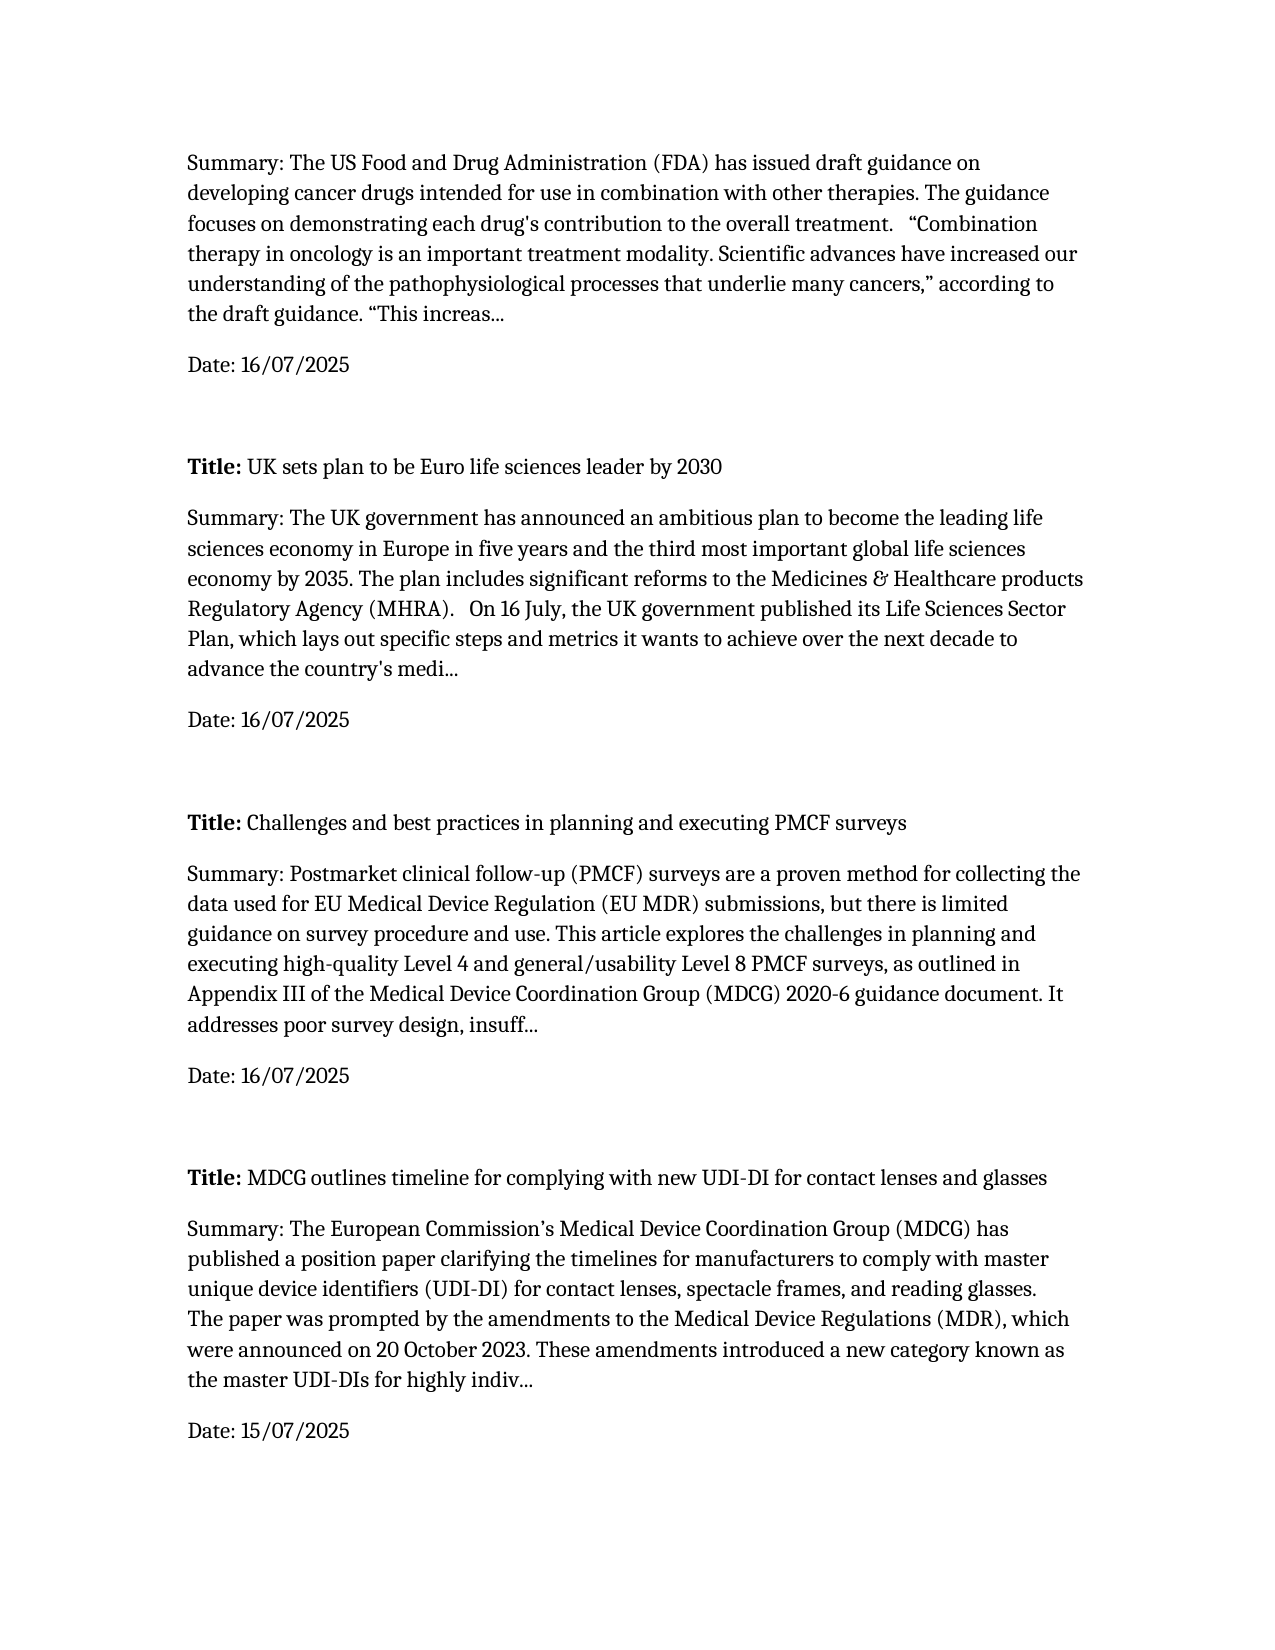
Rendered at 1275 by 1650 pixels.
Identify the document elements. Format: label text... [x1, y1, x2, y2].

text Title: MDCG outlines timeline for complying with new UDI-DI for contact lenses and glasses [187, 1164, 1087, 1191]
text Summary: The US Food and Drug Administration (FDA) has issued draft guidance on developing cancer drugs intended for use in combination with other therapies. The guidance focuses on demonstrating each drug's contribution to the overall treatment. “Combination therapy in oncology is an important treatment modality. Scientific advances have increased our understanding of the pathophysiological processes that underlie many cancers,” according to the draft guidance. “This increas... [187, 150, 1087, 327]
text Summary: The European Commission’s Medical Device Coordination Group (MDCG) has published a position paper clarifying the timelines for manufacturers to comply with master unique device identifiers (UDI-DI) for contact lenses, spectacle frames, and reading glasses. The paper was prompted by the amendments to the Medical Device Regulations (MDR), which were announced on 20 October 2023. These amendments introduced a new category known as the master UDI-DIs for highly indiv... [187, 1216, 1087, 1393]
text Title: UK sets plan to be Euro life sciences leader by 2030 [187, 454, 1087, 481]
text Date: 15/07/2025 [187, 1418, 1087, 1444]
text Title: Challenges and best practices in planning and executing PMCF surveys [187, 809, 1087, 836]
text Summary: Postmarket clinical follow-up (PMCF) surveys are a proven method for collecting the data used for EU Medical Device Regulation (EU MDR) submissions, but there is limited guidance on survey procedure and use. This article explores the challenges in planning and executing high-quality Level 4 and general/usability Level 8 PMCF surveys, as outlined in Appendix III of the Medical Device Coordination Group (MDCG) 2020-6 guidance document. It addresses poor survey design, insuff... [187, 860, 1087, 1038]
text Date: 16/07/2025 [187, 1062, 1087, 1089]
text Summary: The UK government has announced an ambitious plan to become the leading life sciences economy in Europe in five years and the third most important global life sciences economy by 2035. The plan includes significant reforms to the Medicines & Healthcare products Regulatory Agency (MHRA). On 16 July, the UK government published its Life Sciences Sector Plan, which lays out specific steps and metrics it wants to achieve over the next decade to advance the country's medi... [187, 505, 1087, 683]
text Date: 16/07/2025 [187, 352, 1087, 378]
text Date: 16/07/2025 [187, 707, 1087, 734]
